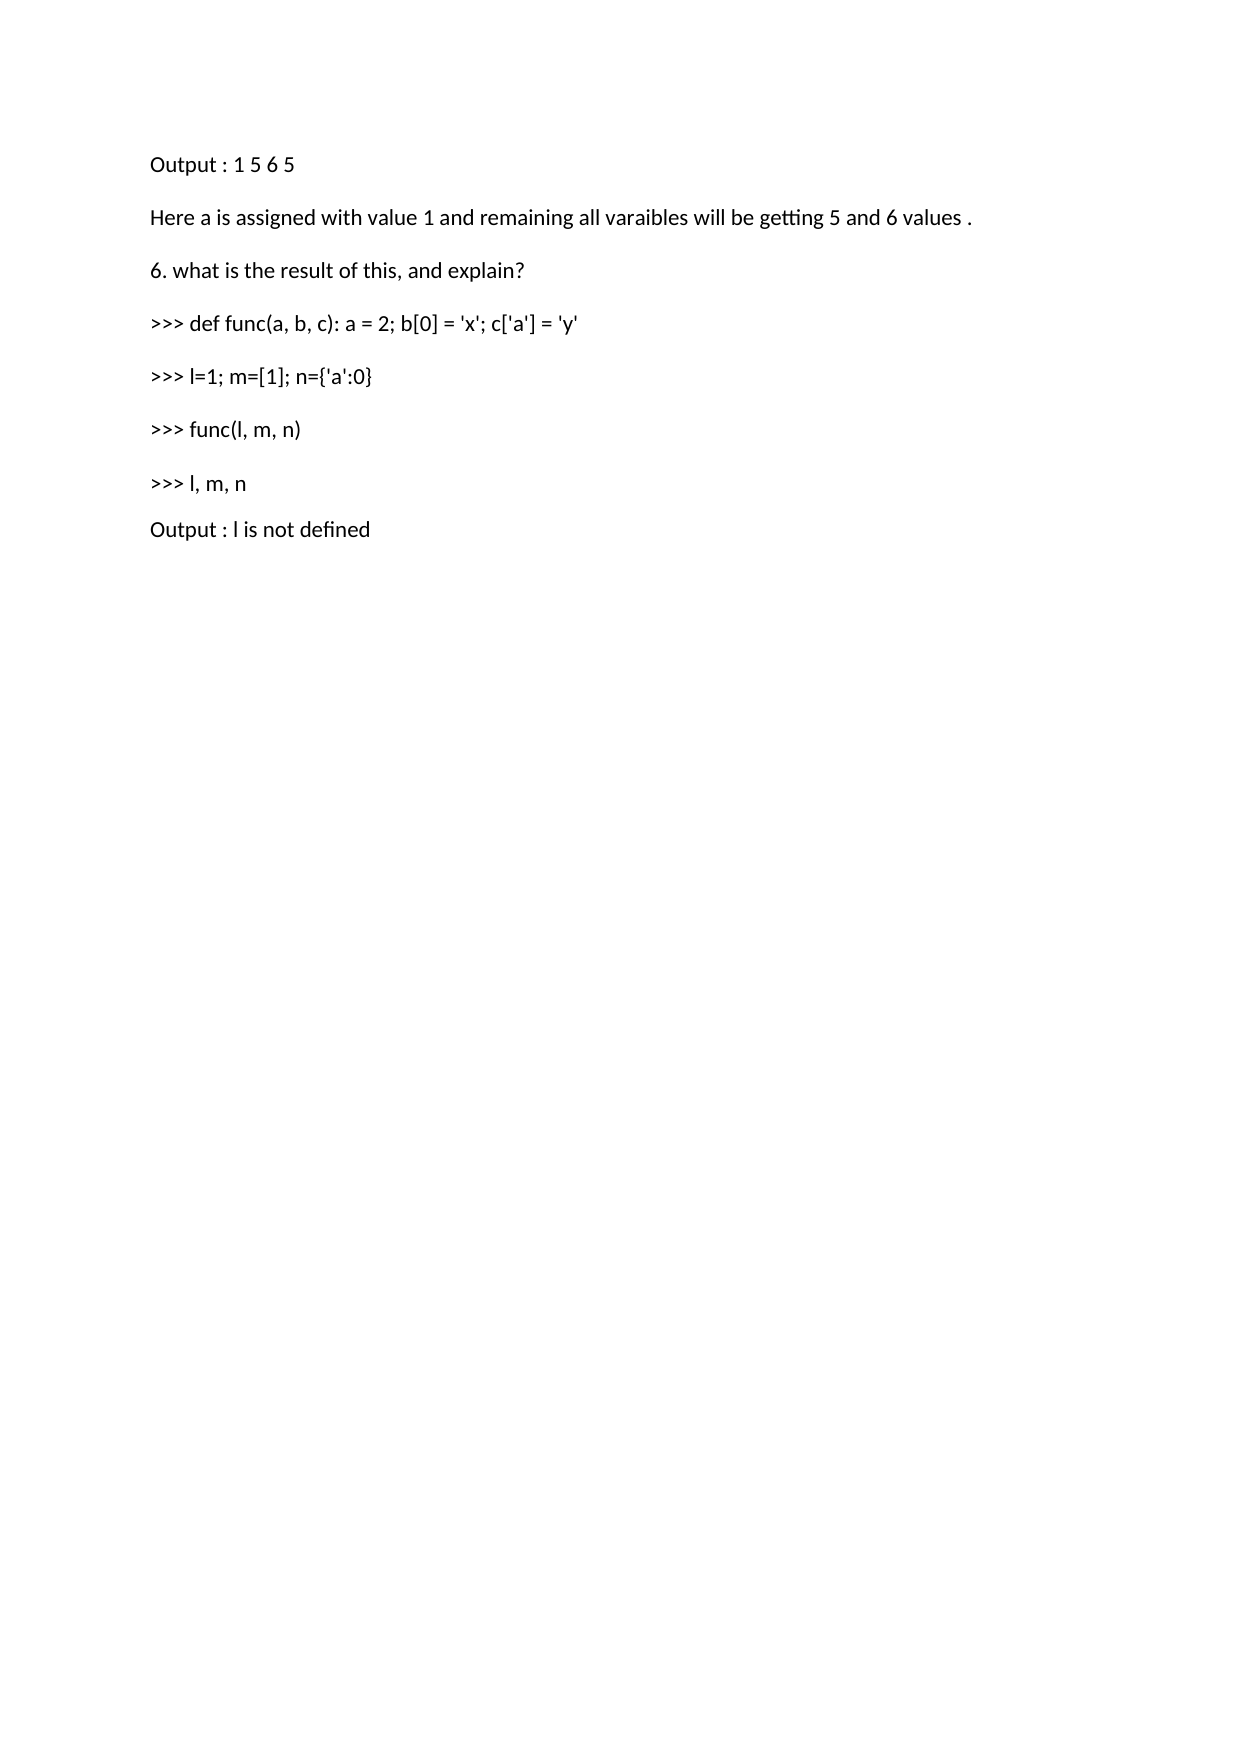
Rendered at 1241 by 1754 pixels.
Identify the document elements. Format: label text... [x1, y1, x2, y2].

text Output : 1 5 6 5 [150, 150, 1090, 178]
text >>> func(l, m, n) [150, 416, 1090, 444]
text >>> l, m, n [150, 469, 1090, 497]
text >>> l=1; m=[1]; n={'a':0} [150, 362, 1090, 391]
text >>> def func(a, b, c): a = 2; b[0] = 'x'; c['a'] = 'y' [150, 309, 1090, 337]
text Output : l is not defined [150, 516, 1090, 544]
text Here a is assigned with value 1 and remaining all varaibles will be getting 5 and 6 values . [150, 203, 1090, 231]
text 6. what is the result of this, and explain? [150, 256, 1090, 284]
